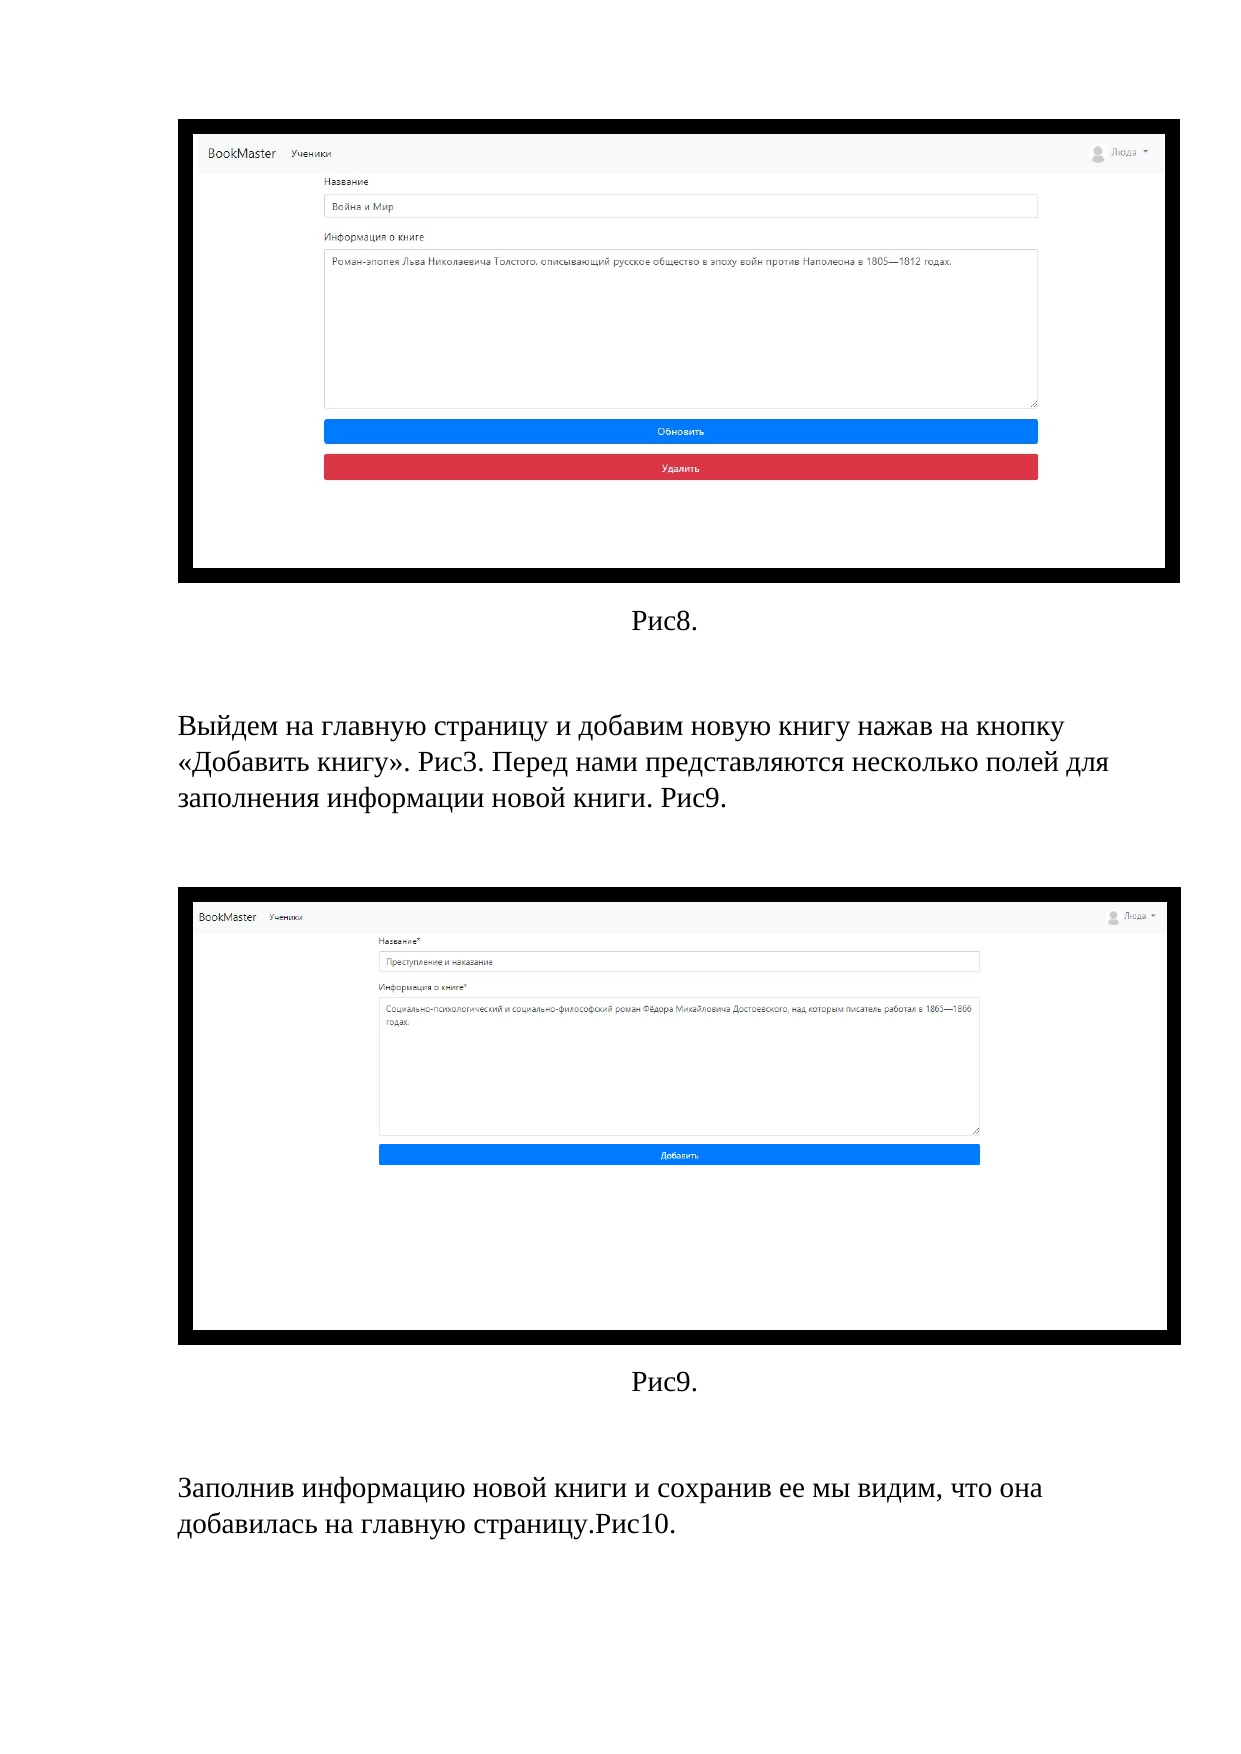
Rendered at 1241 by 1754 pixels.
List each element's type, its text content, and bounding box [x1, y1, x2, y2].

picture [193, 134, 1165, 568]
text Рис8. [177, 603, 1152, 636]
picture [193, 902, 1167, 1330]
text Рис9. [177, 1364, 1152, 1398]
text Выйдем на главную страницу и добавим новую книгу нажав на кнопку «Добавить книгу». Рис3. Перед нами представляются несколько полей для заполнения информации новой книги. Рис9. [177, 708, 1152, 814]
text Заполнив информацию новой книги и сохранив ее мы видим, что она добавилась на главную страницу.Рис10. [177, 1470, 1152, 1540]
